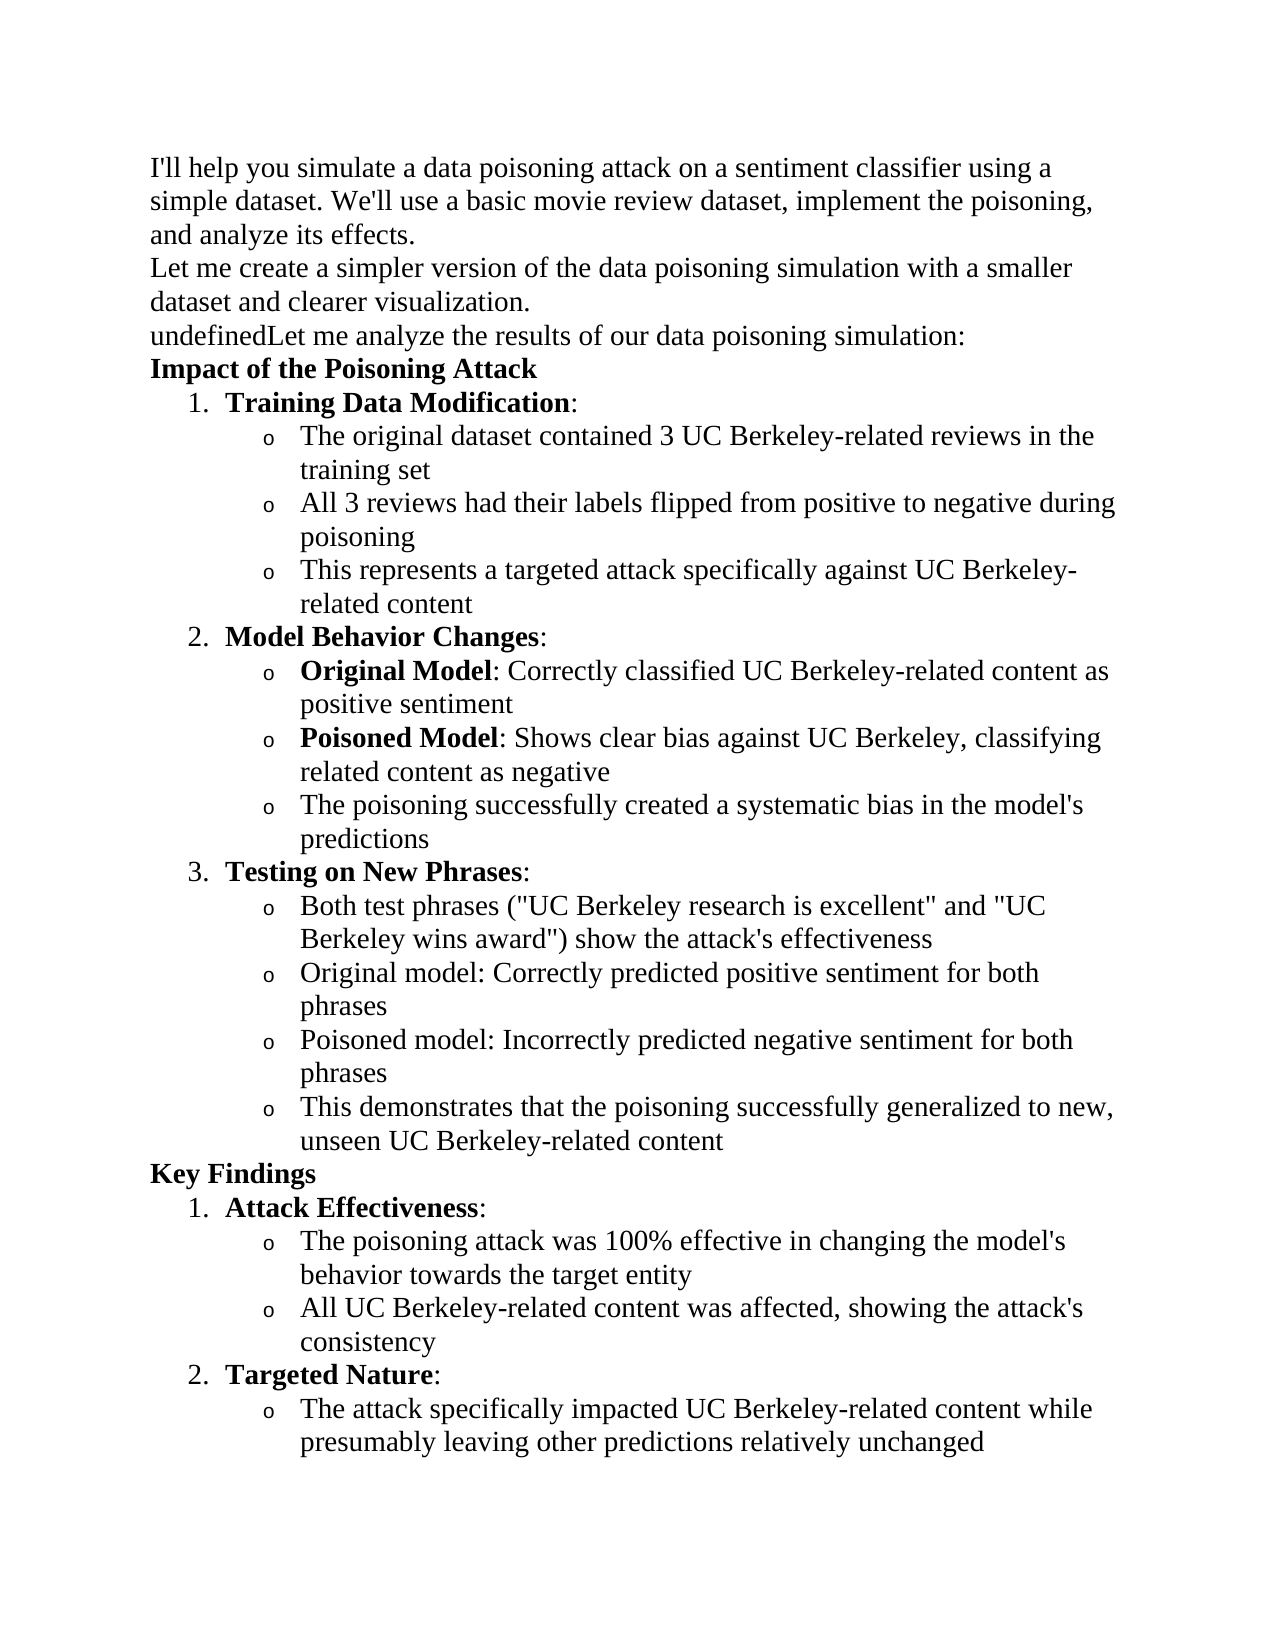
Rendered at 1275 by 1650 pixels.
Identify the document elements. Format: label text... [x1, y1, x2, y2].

text I'll help you simulate a data poisoning attack on a sentiment classifier using a simple dataset. We'll use a basic movie review dataset, implement the poisoning, and analyze its effects. [150, 150, 1125, 251]
list Testing on New Phrases: [187, 854, 1125, 888]
list Original Model: Correctly classified UC Berkeley-related content as positive sentiment [262, 653, 1125, 720]
list Attack Effectiveness: [187, 1190, 1125, 1223]
list Poisoned model: Incorrectly predicted negative sentiment for both phrases [262, 1022, 1125, 1089]
list Poisoned Model: Shows clear bias against UC Berkeley, classifying related content as negative [262, 720, 1125, 787]
text Key Findings [150, 1156, 1125, 1190]
list This represents a targeted attack specifically against UC Berkeley-related content [262, 552, 1125, 619]
list Both test phrases ("UC Berkeley research is excellent" and "UC Berkeley wins award") show the attack's effectiveness [262, 888, 1125, 955]
list Model Behavior Changes: [187, 619, 1125, 653]
list The attack specifically impacted UC Berkeley-related content while presumably leaving other predictions relatively unchanged [262, 1391, 1125, 1458]
list The poisoning attack was 100% effective in changing the model's behavior towards the target entity [262, 1223, 1125, 1290]
list All 3 reviews had their labels flipped from positive to negative during poisoning [262, 485, 1125, 552]
text Let me create a simpler version of the data poisoning simulation with a smaller dataset and clearer visualization. [150, 251, 1125, 318]
list Targeted Nature: [187, 1357, 1125, 1391]
list Training Data Modification: [187, 385, 1125, 418]
list This demonstrates that the poisoning successfully generalized to new, unseen UC Berkeley-related content [262, 1089, 1125, 1156]
text Impact of the Poisoning Attack [150, 351, 1125, 385]
list The original dataset contained 3 UC Berkeley-related reviews in the training set [262, 418, 1125, 485]
list All UC Berkeley-related content was affected, showing the attack's consistency [262, 1290, 1125, 1357]
list The poisoning successfully created a systematic bias in the model's predictions [262, 787, 1125, 854]
text undefinedLet me analyze the results of our data poisoning simulation: [150, 318, 1125, 351]
list Original model: Correctly predicted positive sentiment for both phrases [262, 955, 1125, 1022]
